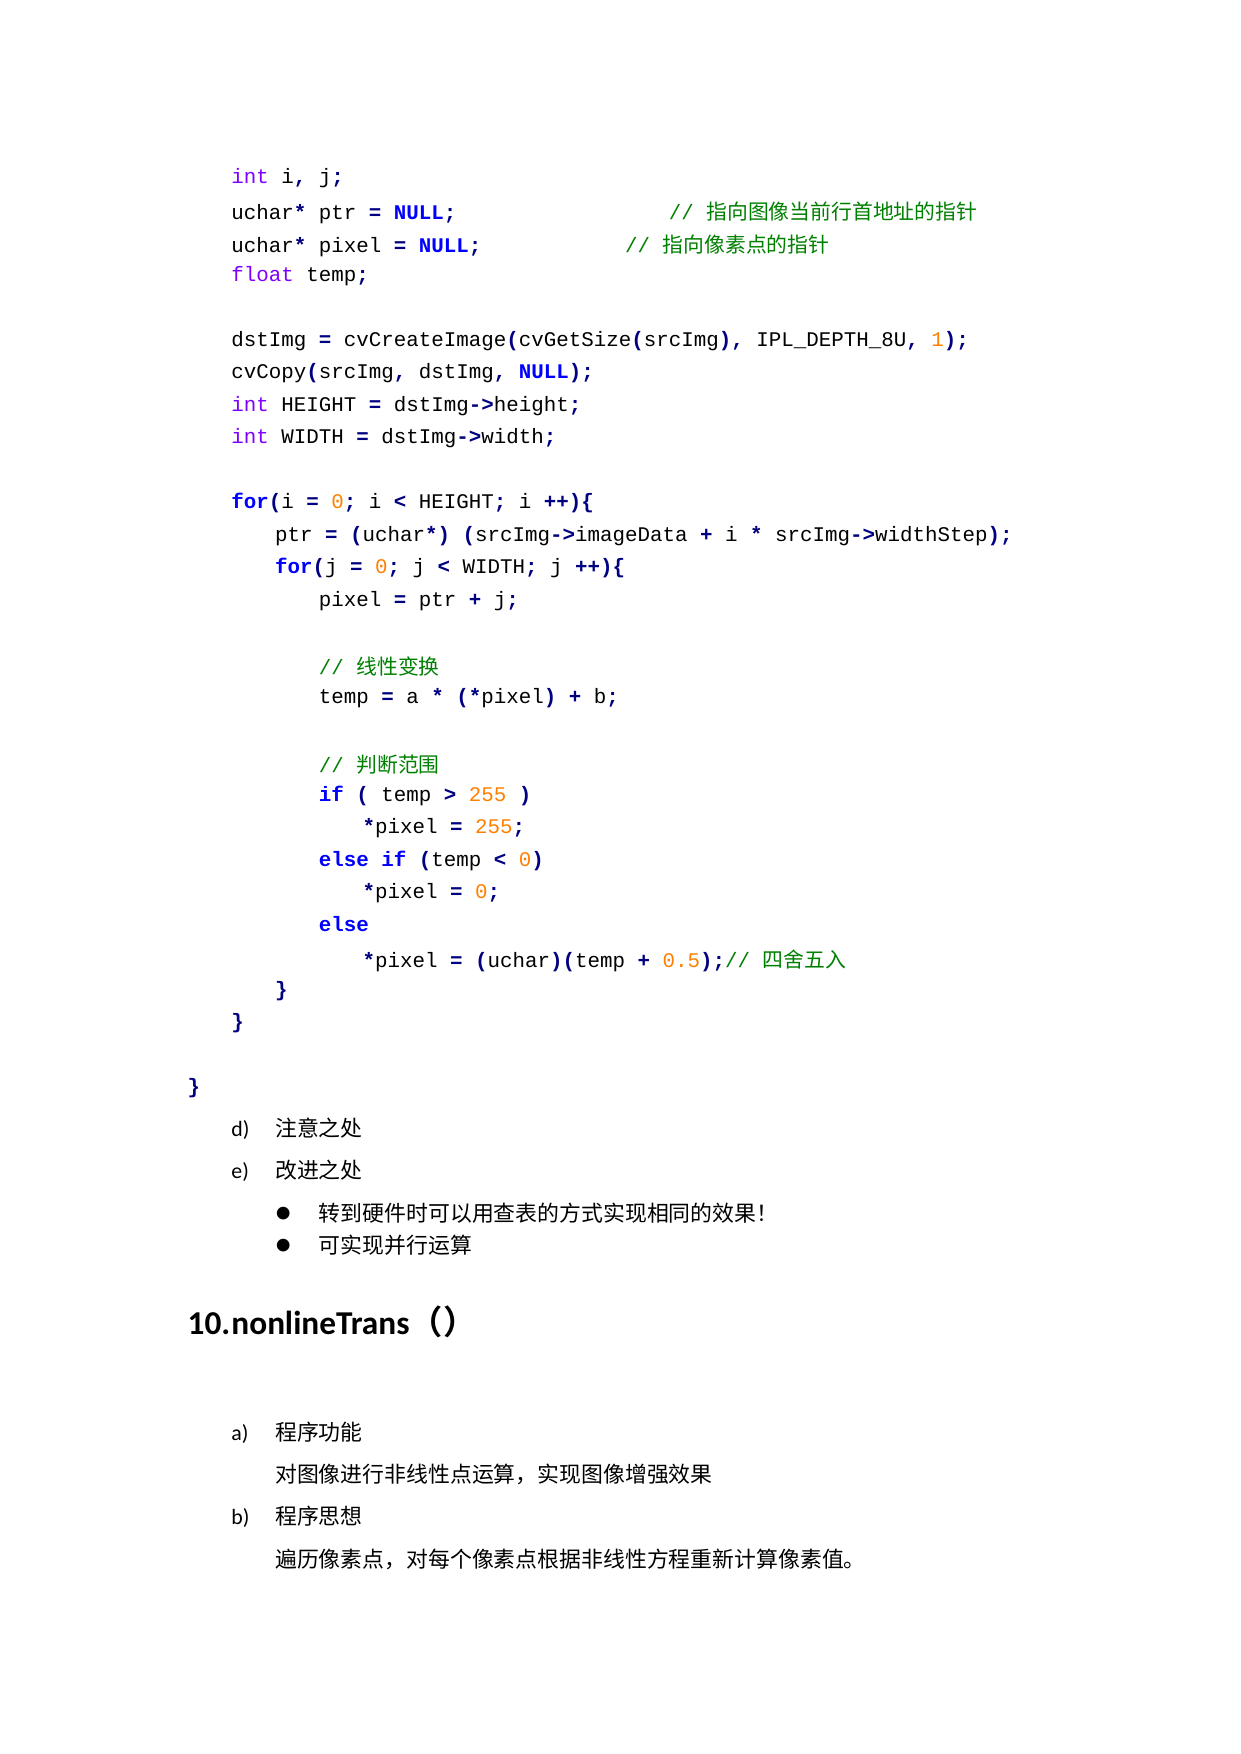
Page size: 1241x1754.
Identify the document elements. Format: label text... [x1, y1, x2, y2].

text int HEIGHT = dstImg->height; [187, 389, 1053, 422]
list 改进之处 [231, 1153, 1053, 1186]
text else [187, 909, 1053, 942]
text cvCopy(srcImg, dstImg, NULL); [187, 357, 1053, 389]
text // 判断范围 [187, 747, 1053, 779]
text int WIDTH = dstImg->width; [187, 422, 1053, 454]
text } [187, 974, 1053, 1007]
text temp = a * (*pixel) + b; [187, 682, 1053, 714]
text int i, j; [187, 162, 1053, 194]
text *pixel = 0; [187, 877, 1053, 909]
text uchar* pixel = NULL; // 指向像素点的指针 [187, 227, 1053, 259]
text } [187, 1072, 1053, 1104]
list 转到硬件时可以用查表的方式实现相同的效果！ [275, 1195, 1053, 1228]
list 可实现并行运算 [275, 1228, 1053, 1260]
text // 线性变换 [187, 649, 1053, 682]
text for(j = 0; j < WIDTH; j ++){ [187, 552, 1053, 584]
list 对图像进行非线性点运算，实现图像增强效果 [275, 1457, 1053, 1489]
list 遍历像素点，对每个像素点根据非线性方程重新计算像素值。 [275, 1541, 1053, 1574]
text dstImg = cvCreateImage(cvGetSize(srcImg), IPL_DEPTH_8U, 1); [187, 324, 1053, 357]
subtitle nonlineTrans（） [187, 1287, 1053, 1352]
list 注意之处 [231, 1111, 1053, 1143]
text pixel = ptr + j; [187, 584, 1053, 617]
text if ( temp > 255 ) [187, 779, 1053, 812]
text } [187, 1007, 1053, 1039]
text uchar* ptr = NULL; // 指向图像当前行首地址的指针 [187, 194, 1053, 227]
text *pixel = 255; [187, 812, 1053, 844]
list 程序思想 [231, 1499, 1053, 1531]
list 程序功能 [231, 1414, 1053, 1447]
text ptr = (uchar*) (srcImg->imageData + i * srcImg->widthStep); [187, 519, 1053, 552]
text for(i = 0; i < HEIGHT; i ++){ [187, 487, 1053, 519]
text *pixel = (uchar)(temp + 0.5);// 四舍五入 [187, 942, 1053, 974]
text else if (temp < 0) [187, 844, 1053, 877]
text float temp; [187, 259, 1053, 292]
